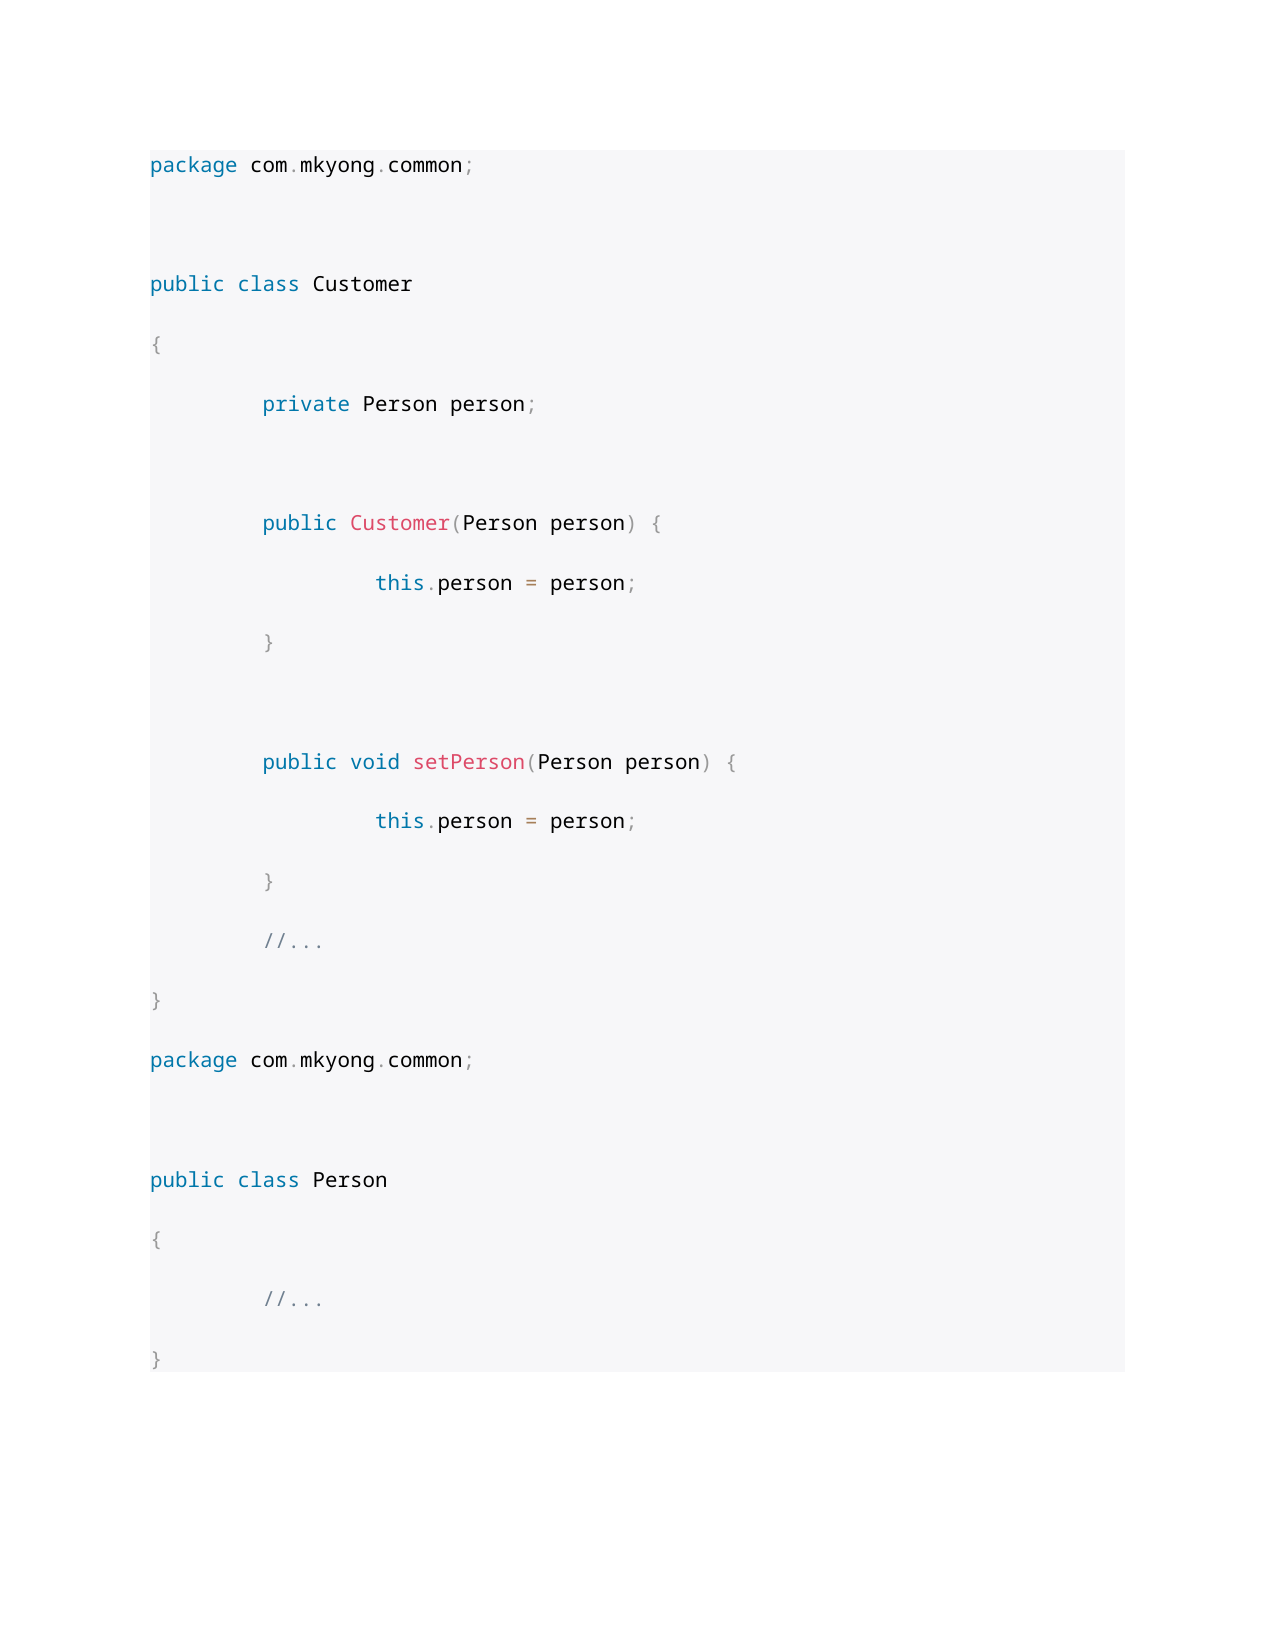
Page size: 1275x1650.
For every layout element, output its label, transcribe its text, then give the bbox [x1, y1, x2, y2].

text } [150, 1344, 1125, 1372]
text this.person = person; [150, 807, 1125, 835]
text package com.mkyong.common; [150, 1045, 1125, 1074]
text public class Customer [150, 269, 1125, 298]
text this.person = person; [150, 568, 1125, 596]
text public class Person [150, 1165, 1125, 1193]
text public void setPerson(Person person) { [150, 747, 1125, 775]
text } [150, 627, 1125, 656]
text } [150, 986, 1125, 1014]
text { [150, 1224, 1125, 1253]
text //... [150, 1284, 1125, 1312]
text public Customer(Person person) { [150, 508, 1125, 537]
text } [150, 866, 1125, 895]
text { [150, 329, 1125, 357]
text private Person person; [150, 389, 1125, 417]
text //... [150, 926, 1125, 954]
text package com.mkyong.common; [150, 150, 1125, 178]
